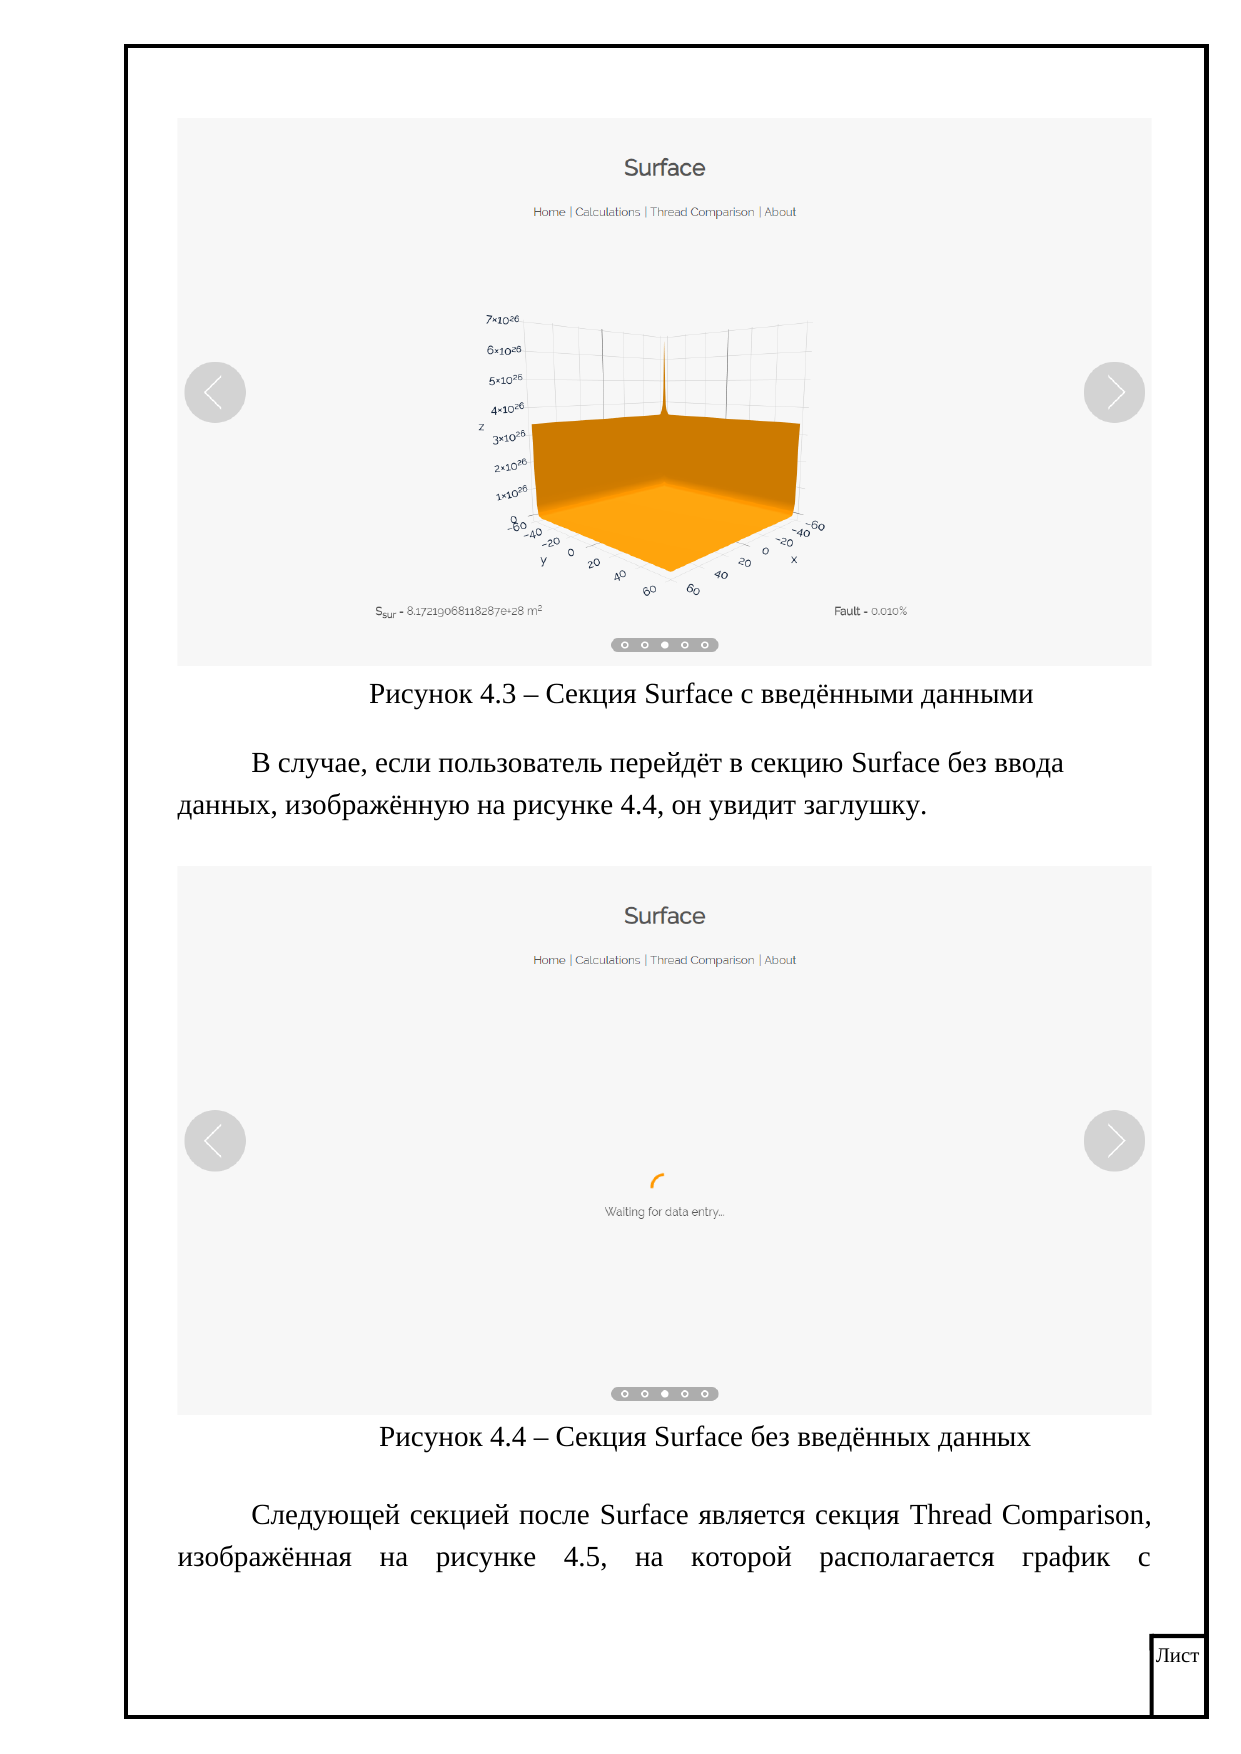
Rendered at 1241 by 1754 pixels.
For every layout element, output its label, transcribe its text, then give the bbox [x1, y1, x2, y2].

text Рисунок 4.4 – Секция Surface без введённых данных [177, 1419, 1152, 1453]
picture [177, 118, 1152, 666]
text В случае, если пользователь перейдёт в секцию Surface без ввода данных, изображённую на рисунке 4.4, он увидит заглушку. [177, 746, 1152, 821]
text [177, 1497, 1152, 1572]
picture [177, 866, 1152, 1415]
text Рисунок 4.3 – Секция Surface с введёнными данными [177, 676, 1152, 710]
